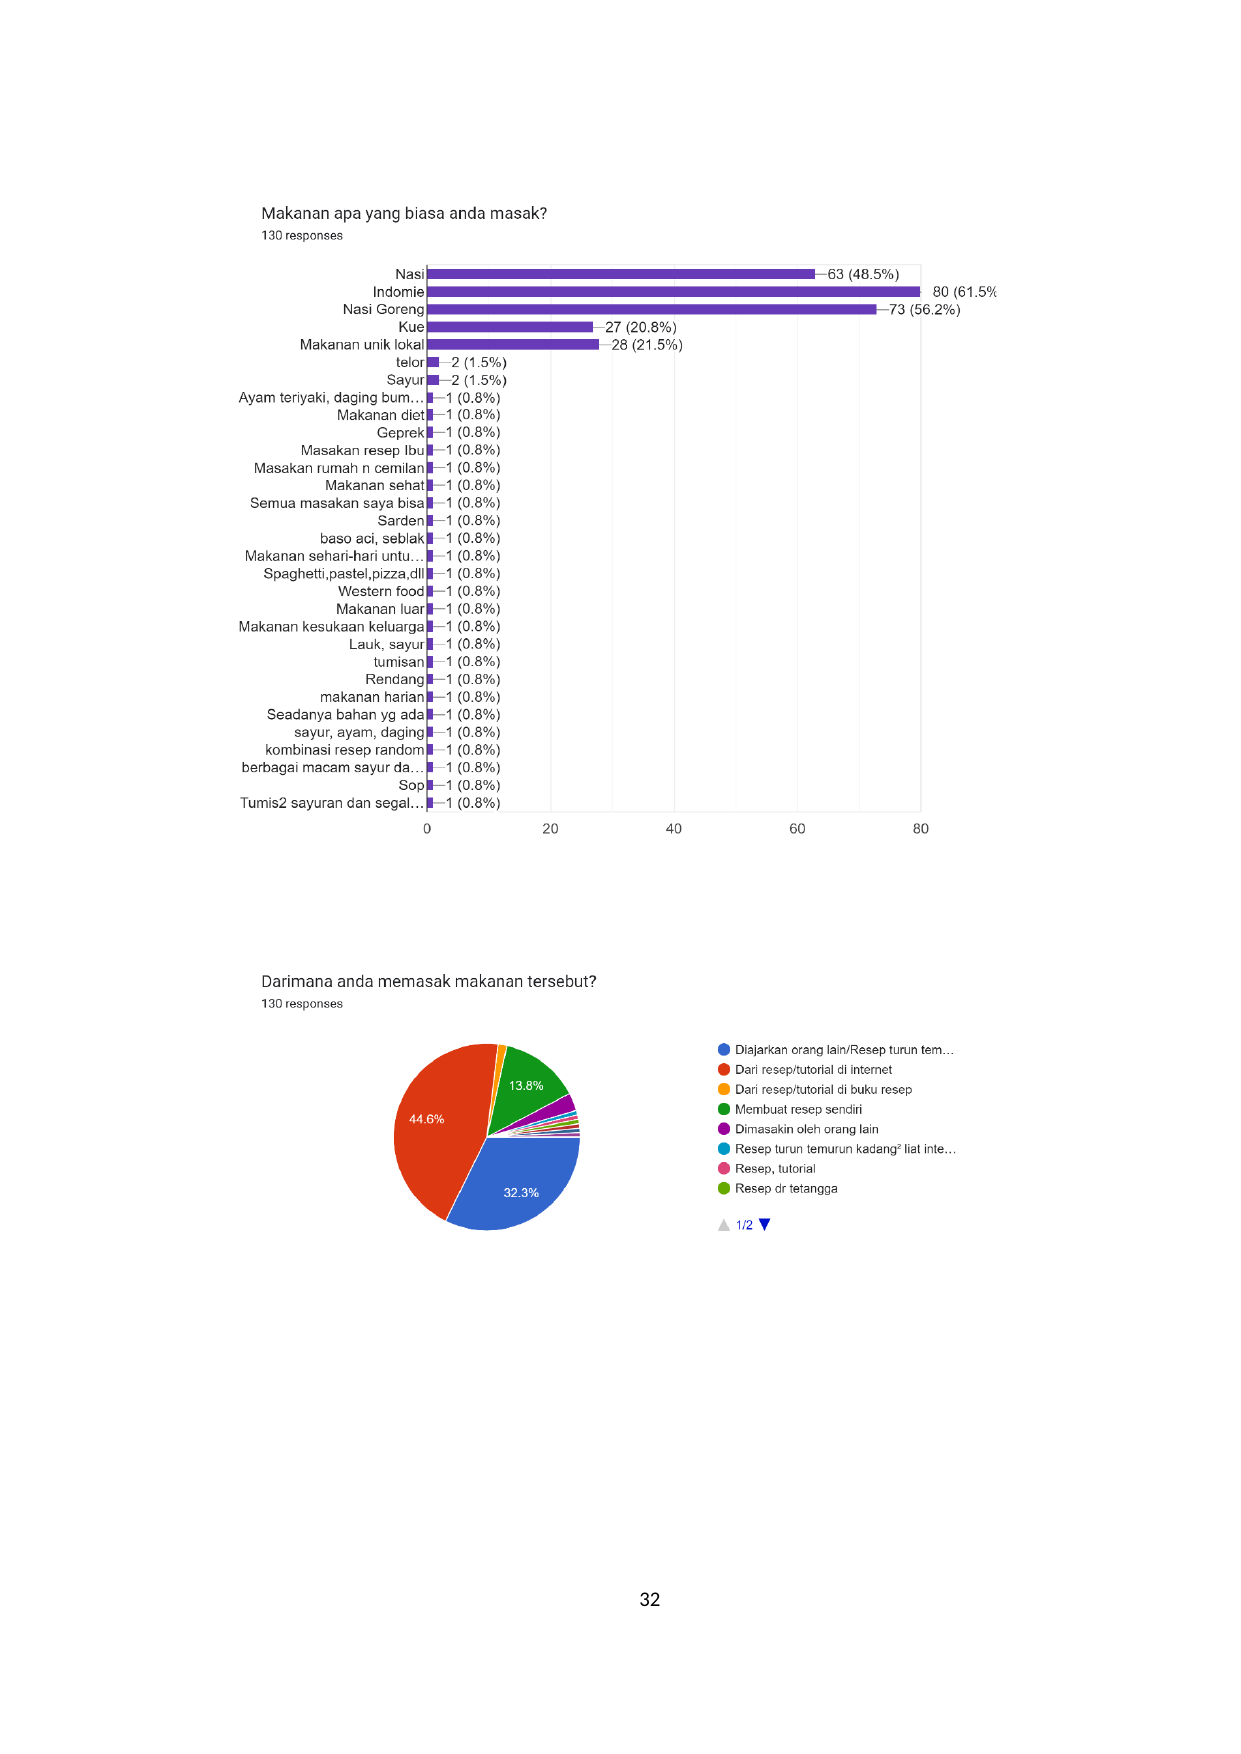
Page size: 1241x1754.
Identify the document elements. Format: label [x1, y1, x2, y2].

picture [236, 177, 997, 933]
picture [236, 945, 997, 1266]
